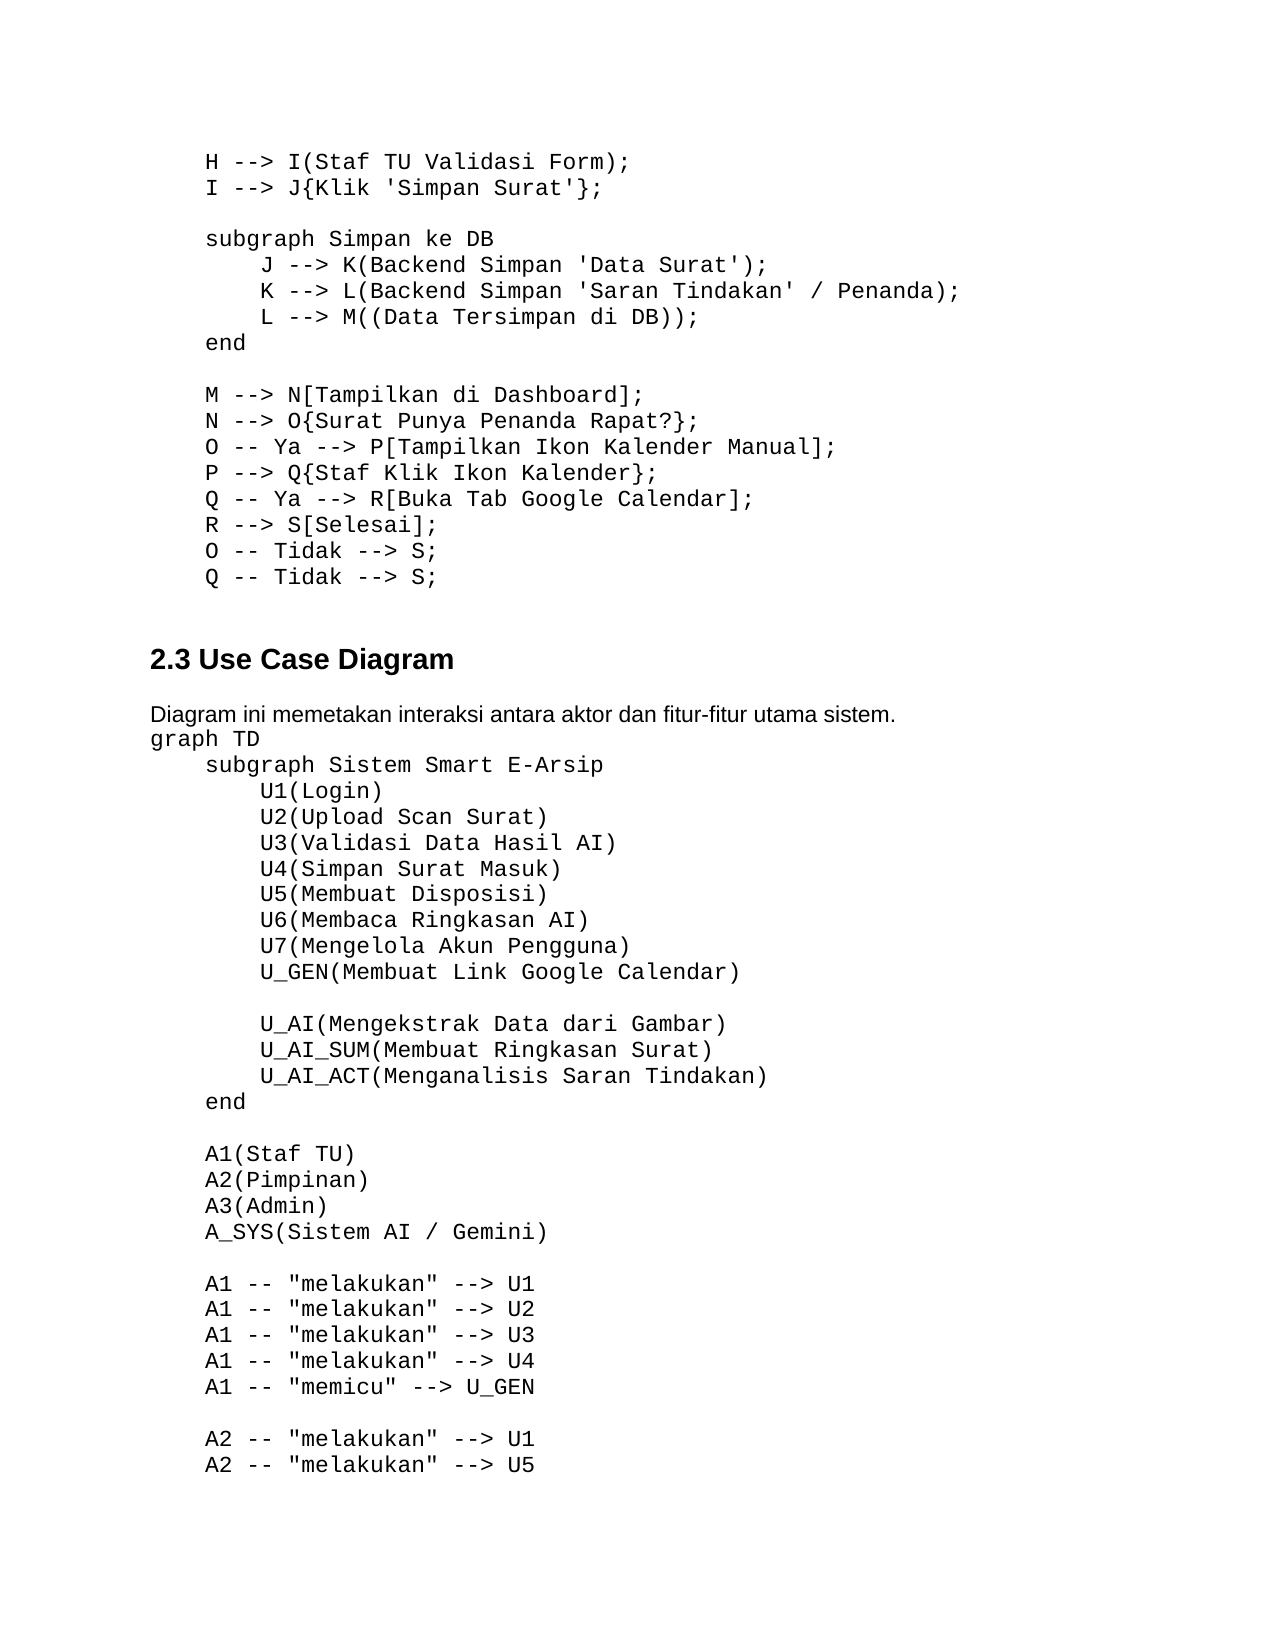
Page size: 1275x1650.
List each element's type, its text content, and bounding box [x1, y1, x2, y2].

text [150, 727, 1125, 1479]
subtitle 2.3 Use Case Diagram [150, 642, 1125, 676]
text Diagram ini memetakan interaksi antara aktor dan fitur-fitur utama sistem. [150, 701, 1125, 727]
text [150, 150, 1125, 617]
